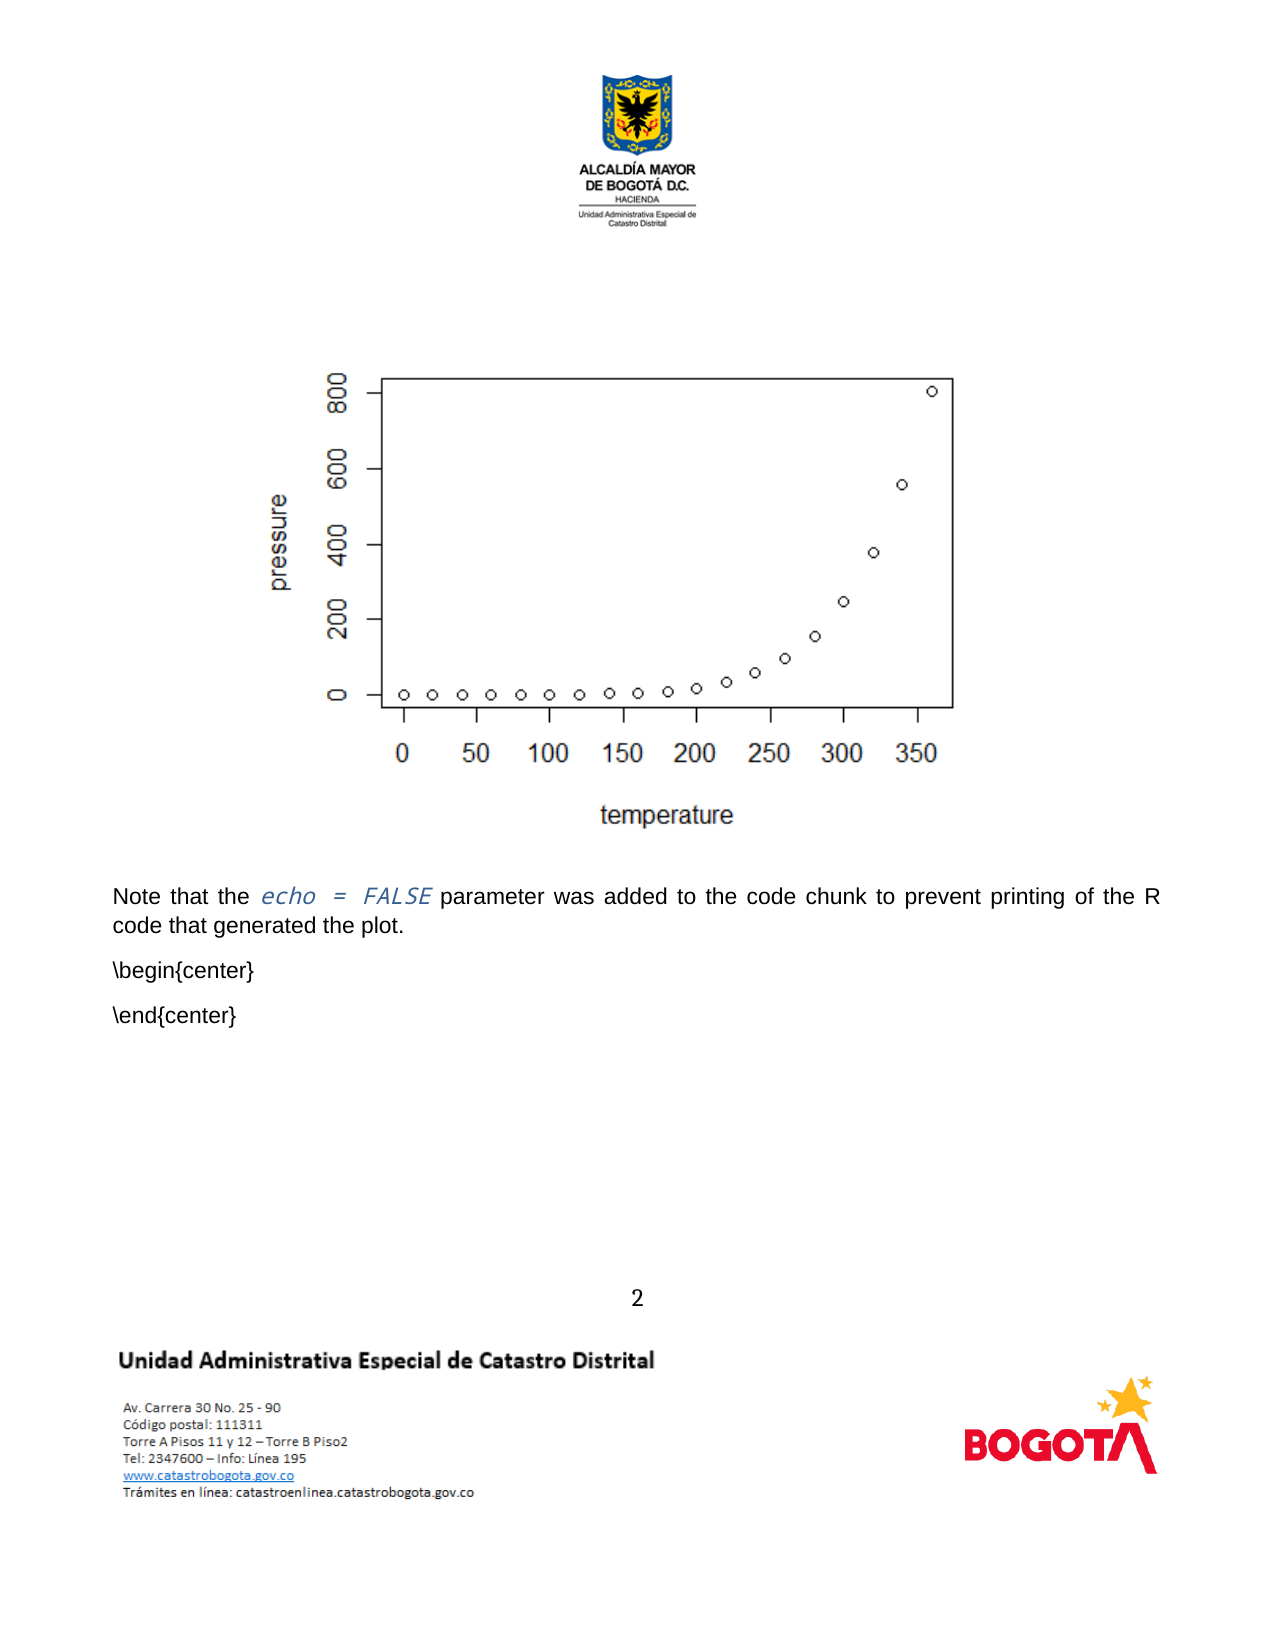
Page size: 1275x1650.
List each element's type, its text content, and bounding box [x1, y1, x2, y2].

picture [258, 255, 1017, 862]
text Note that the echo = FALSE parameter was added to the code chunk to prevent printing of the R code that generated the plot. [112, 880, 1162, 938]
text \end{center} [112, 1002, 1162, 1028]
text \begin{center} [112, 957, 1162, 983]
picture [112, 1392, 503, 1506]
picture [953, 1347, 1194, 1505]
picture [578, 75, 697, 227]
picture [112, 1341, 672, 1380]
